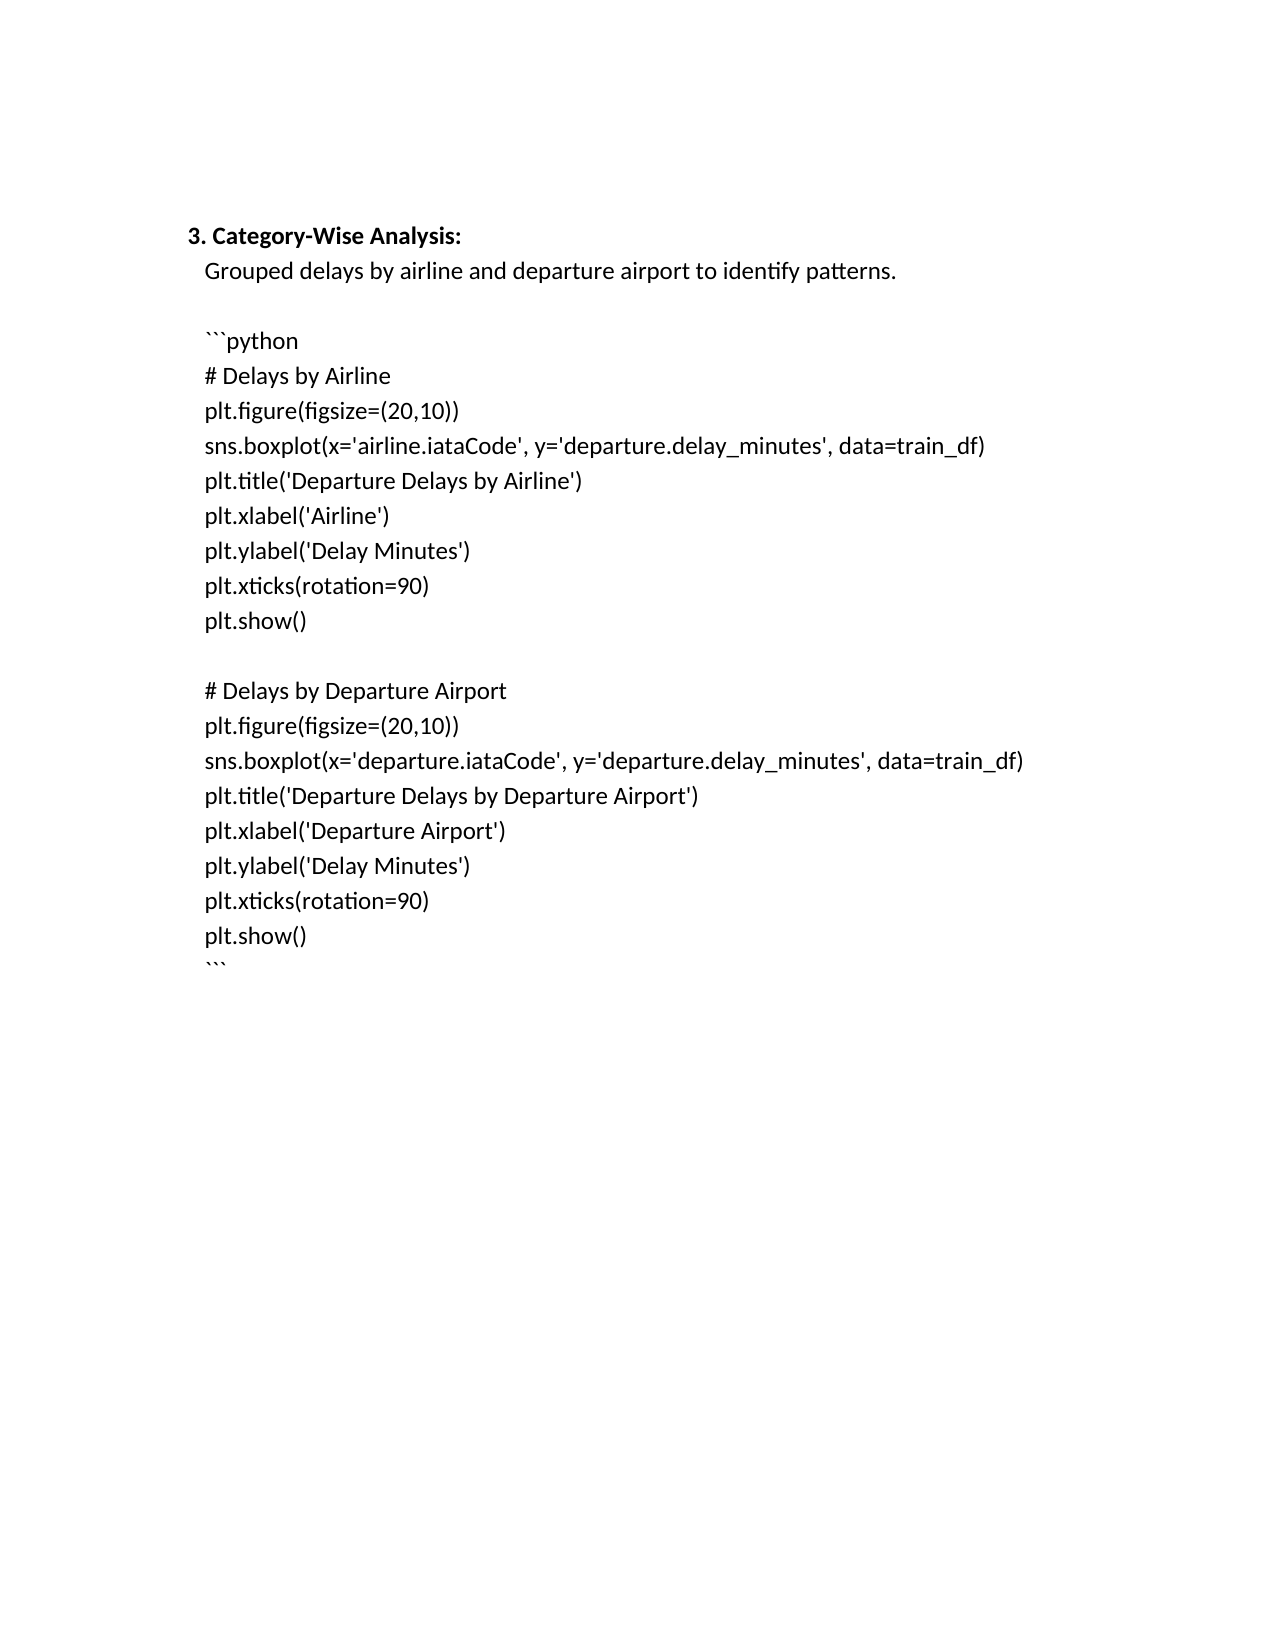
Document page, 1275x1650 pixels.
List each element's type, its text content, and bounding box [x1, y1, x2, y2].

text 3. Category-Wise Analysis: Grouped delays by airline and departure airport to identify patterns. ```python # Delays by Airline plt.figure(figsize=(20,10)) sns.boxplot(x='airline.iataCode', y='departure.delay_minutes', data=train_df) plt.title('Departure Delays by Airline') plt.xlabel('Airline') plt.ylabel('Delay Minutes') plt.xticks(rotation=90) plt.show() # Delays by Departure Airport plt.figure(figsize=(20,10)) sns.boxplot(x='departure.iataCode', y='departure.delay_minutes', data=train_df) plt.title('Departure Delays by Departure Airport') plt.xlabel('Departure Airport') plt.ylabel('Delay Minutes') plt.xticks(rotation=90) plt.show() ``` [187, 150, 1087, 986]
